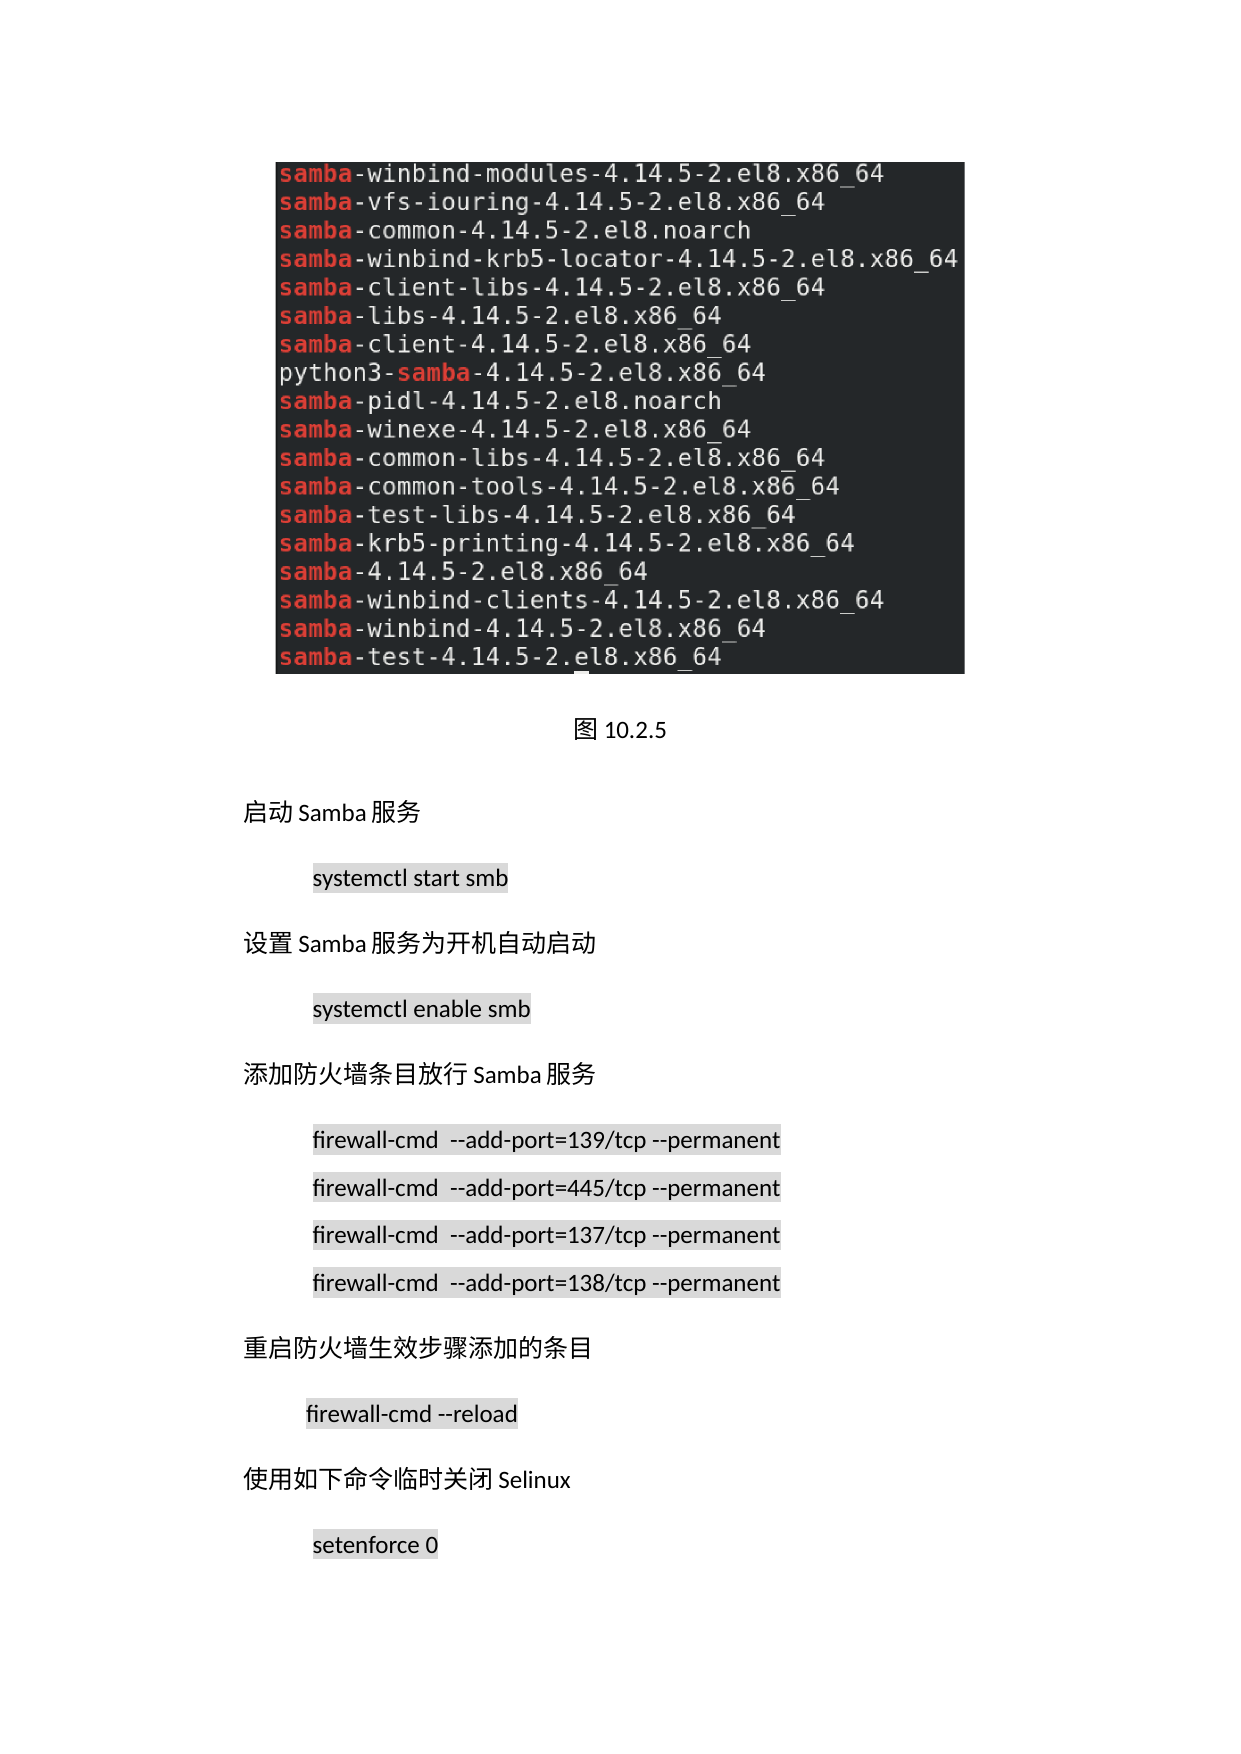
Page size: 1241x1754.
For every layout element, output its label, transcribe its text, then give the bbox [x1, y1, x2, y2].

text systemctl start smb [187, 862, 1053, 894]
text 启动Samba服务 [187, 778, 1053, 843]
text 重启防火墙生效步骤添加的条目 [187, 1314, 1053, 1379]
text firewall-cmd --add-port=139/tcp --permanent [187, 1123, 1053, 1156]
text firewall-cmd --add-port=137/tcp --permanent [187, 1219, 1053, 1251]
text 图10.2.5 [187, 695, 1053, 760]
text setenforce 0 [187, 1528, 1053, 1561]
text firewall-cmd --reload [187, 1397, 1053, 1430]
text firewall-cmd --add-port=445/tcp --permanent [187, 1171, 1053, 1203]
text firewall-cmd --add-port=138/tcp --permanent [187, 1266, 1053, 1299]
picture [275, 162, 965, 674]
text 使用如下命令临时关闭Selinux [187, 1445, 1053, 1510]
text systemctl enable smb [187, 992, 1053, 1025]
text 添加防火墙条目放行Samba服务 [187, 1040, 1053, 1105]
text 设置Samba服务为开机自动启动 [187, 909, 1053, 974]
